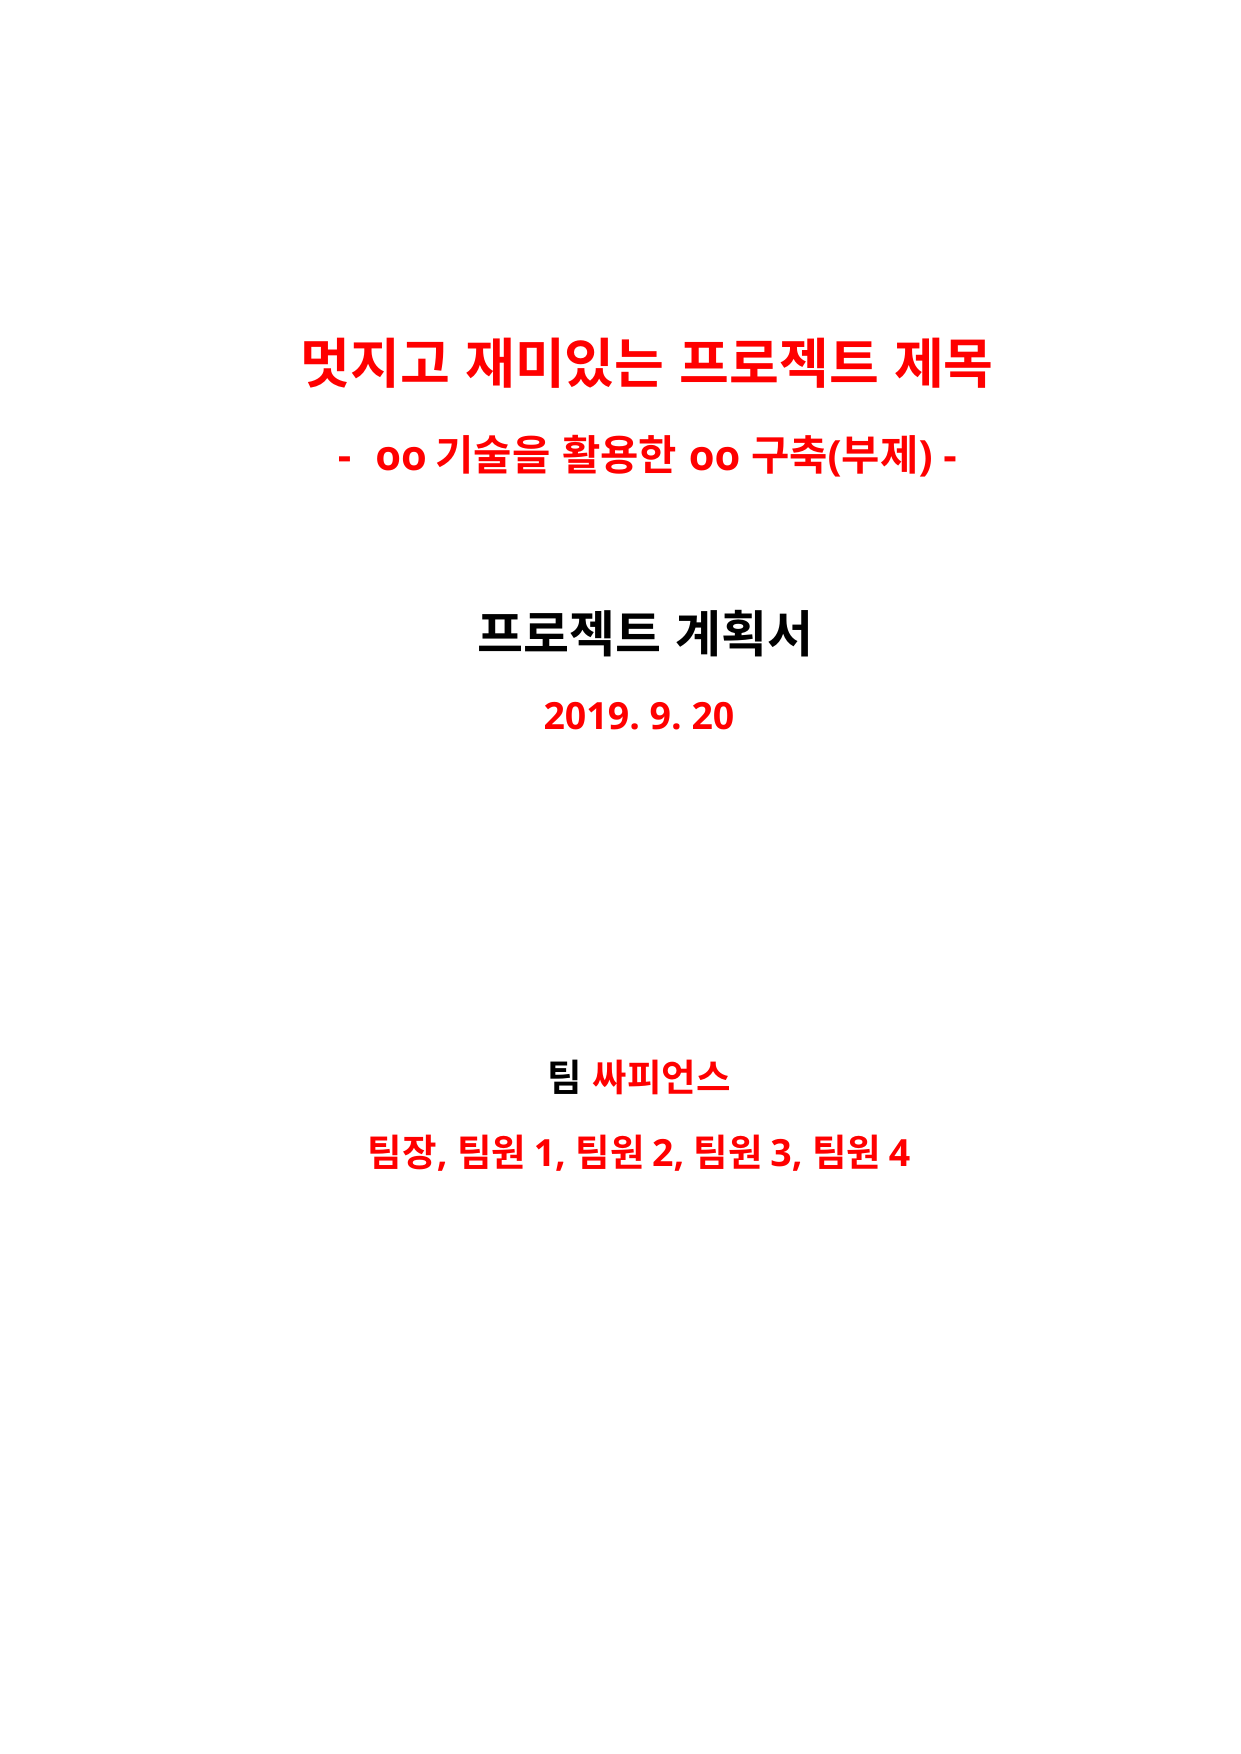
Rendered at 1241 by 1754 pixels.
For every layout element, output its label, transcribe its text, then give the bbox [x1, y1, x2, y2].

text 2019. 9. 20 [150, 689, 1090, 740]
text 멋지고 재미있는 프로젝트 제목 [150, 321, 1090, 399]
text 팀장, 팀원1, 팀원2, 팀원3, 팀원4 [150, 1123, 1090, 1178]
text 팀 싸피언스 [150, 1048, 1090, 1102]
text 프로젝트 계획서 [150, 594, 1090, 667]
list oo기술을 활용한 oo 구축(부제) - [204, 422, 1090, 483]
